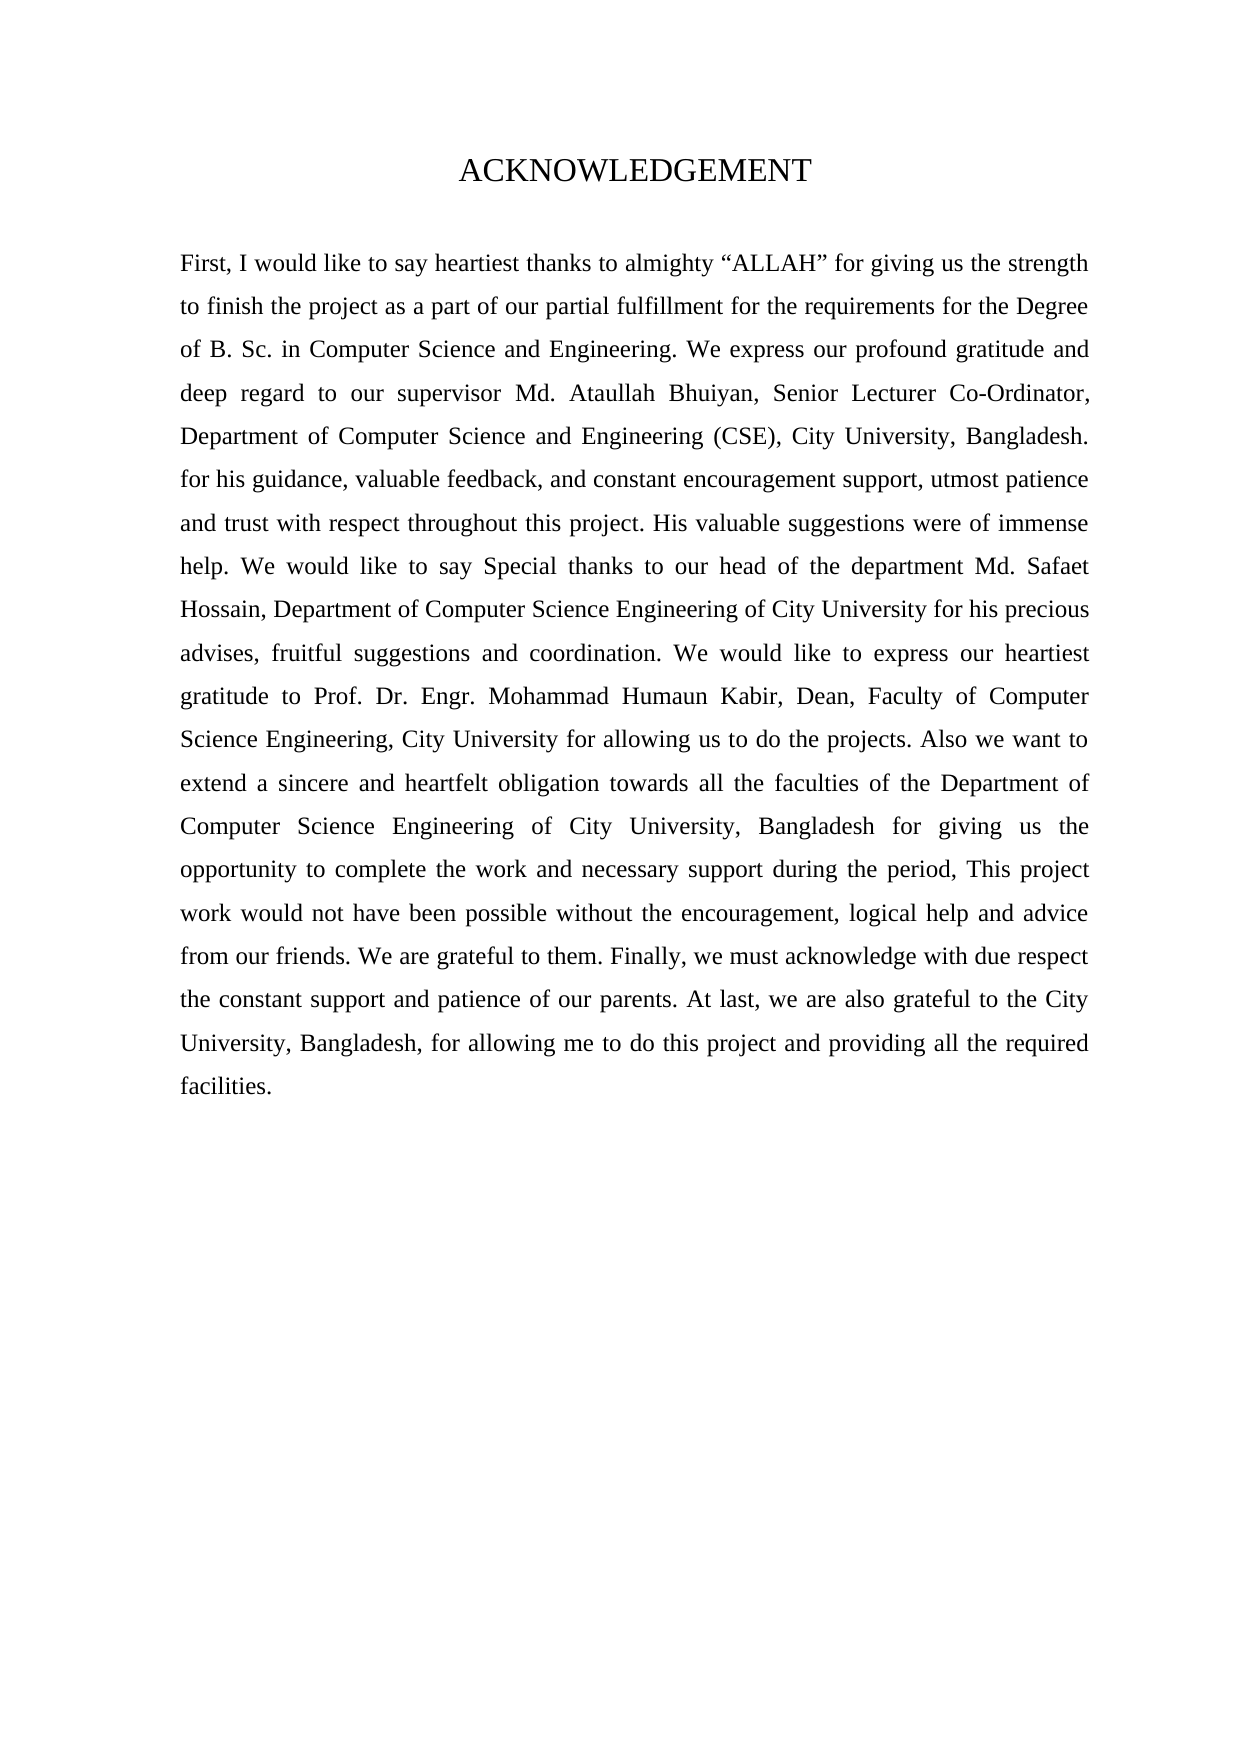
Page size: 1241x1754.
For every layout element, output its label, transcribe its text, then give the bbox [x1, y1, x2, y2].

text ACKNOWLEDGEMENT [180, 150, 1090, 188]
text First, I would like to say heartiest thanks to almighty “ALLAH” for giving us the strength to finish the project as a part of our partial fulfillment for the requirements for the Degree of B. Sc. in Computer Science and Engineering. We express our profound gratitude and deep regard to our supervisor Md. Ataullah Bhuiyan, Senior Lecturer Co-Ordinator, Department of Computer Science and Engineering (CSE), City University, Bangladesh. for his guidance, valuable feedback, and constant encouragement support, utmost patience and trust with respect throughout this project. His valuable suggestions were of immense help. We would like to say Special thanks to our head of the department Md. Safaet Hossain, Department of Computer Science Engineering of City University for his precious advises, fruitful suggestions and coordination. We would like to express our heartiest gratitude to Prof. Dr. Engr. Mohammad Humaun Kabir, Dean, Faculty of Computer Science Engineering, City University for allowing us to do the projects. Also we want to extend a sincere and heartfelt obligation towards all the faculties of the Department of Computer Science Engineering of City University, Bangladesh for giving us the opportunity to complete the work and necessary support during the period, This project work would not have been possible without the encouragement, logical help and advice from our friends. We are grateful to them. Finally, we must acknowledge with due respect the constant support and patience of our parents. At last, we are also grateful to the City University, Bangladesh, for allowing me to do this project and providing all the required facilities. [180, 248, 1090, 1100]
